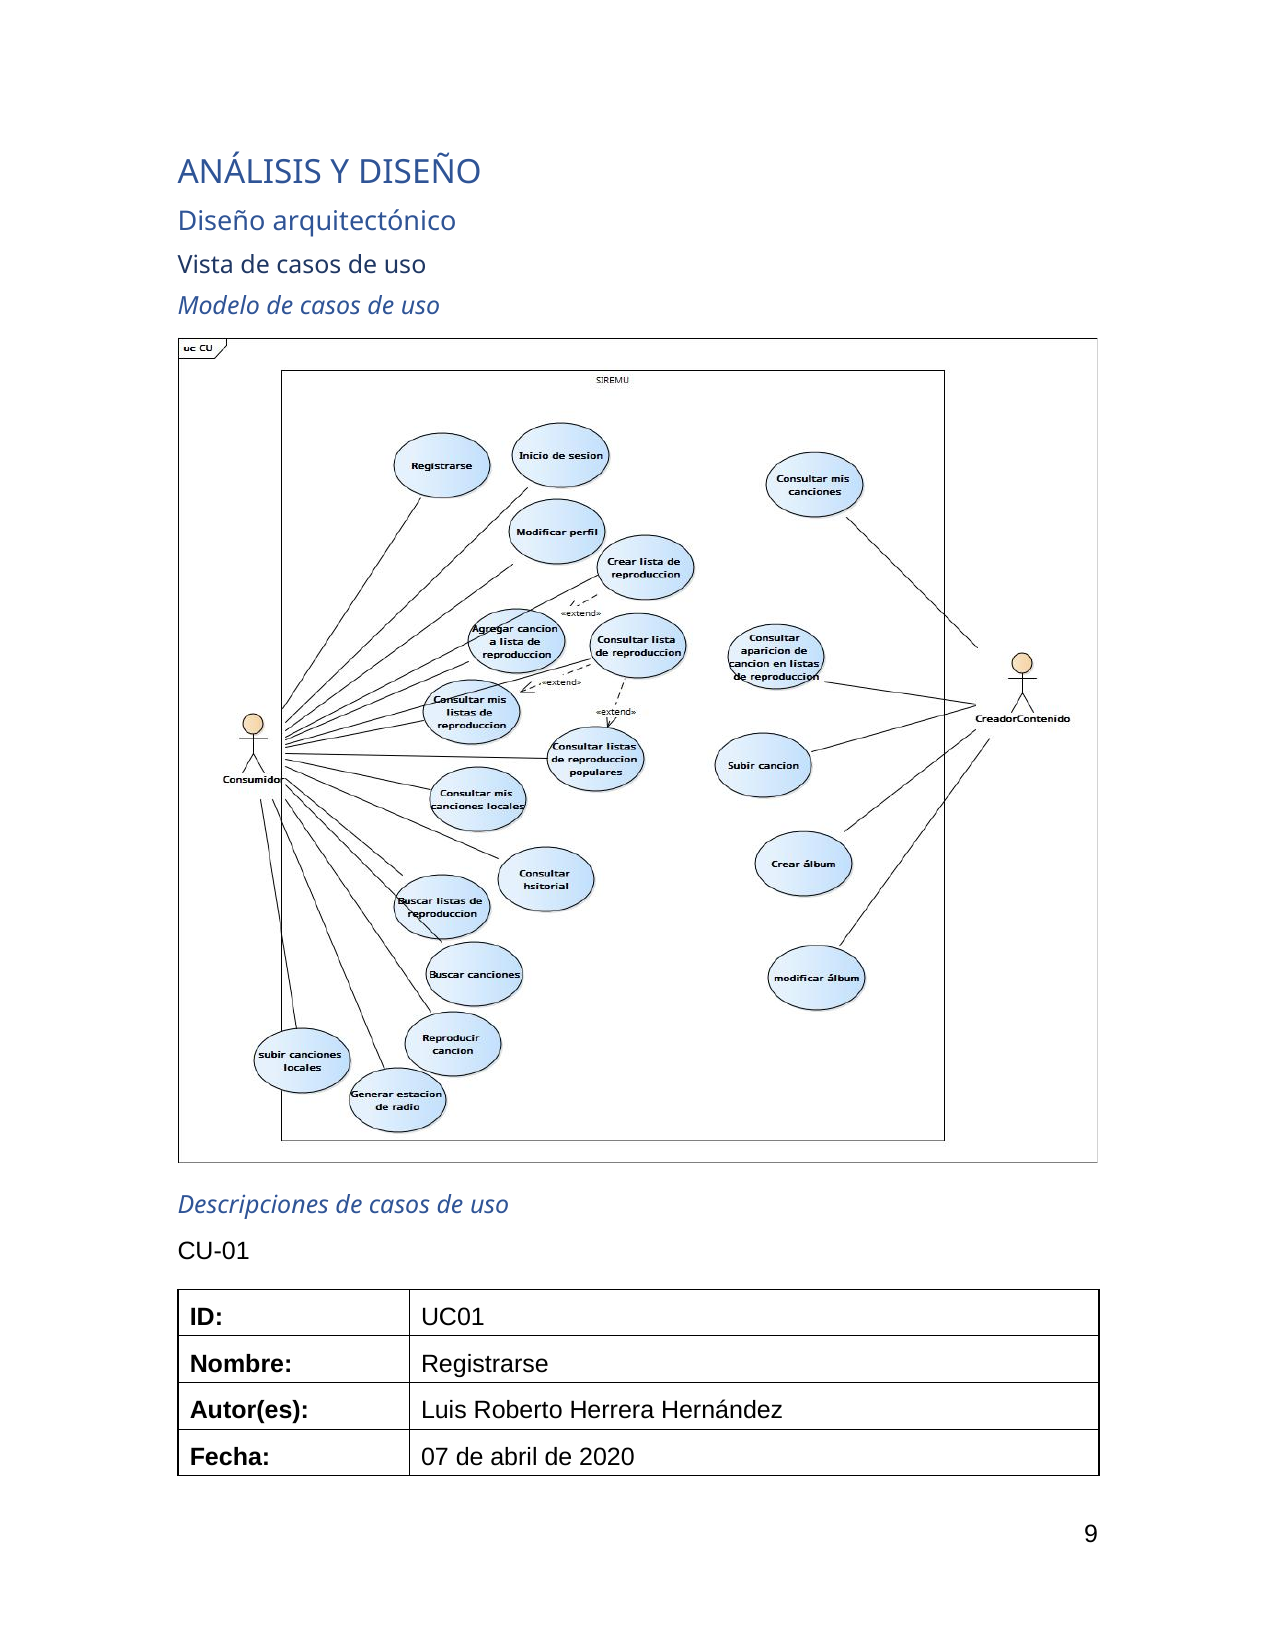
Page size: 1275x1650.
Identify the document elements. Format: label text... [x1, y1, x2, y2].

subtitle Descripciones de casos de uso [177, 1186, 1098, 1221]
table_cell Luis Roberto Herrera Hernández [410, 1383, 1098, 1428]
table_cell Registrarse [410, 1336, 1098, 1382]
subtitle Modelo de casos de uso [177, 288, 1098, 322]
table_cell Nombre: [179, 1336, 409, 1382]
text CU-01 [177, 1236, 1098, 1265]
subtitle Vista de casos de uso [177, 246, 1098, 280]
subtitle Diseño arquitectónico [177, 202, 1098, 238]
table_cell Autor(es): [179, 1383, 409, 1428]
subtitle ANÁLISIS Y DISEÑO [177, 148, 1098, 193]
table_header ID: [179, 1290, 409, 1335]
table_header UC01 [410, 1290, 1098, 1335]
picture [177, 337, 1098, 1163]
table_cell Fecha: [179, 1430, 409, 1475]
table_cell 07 de abril de 2020 [410, 1430, 1098, 1475]
